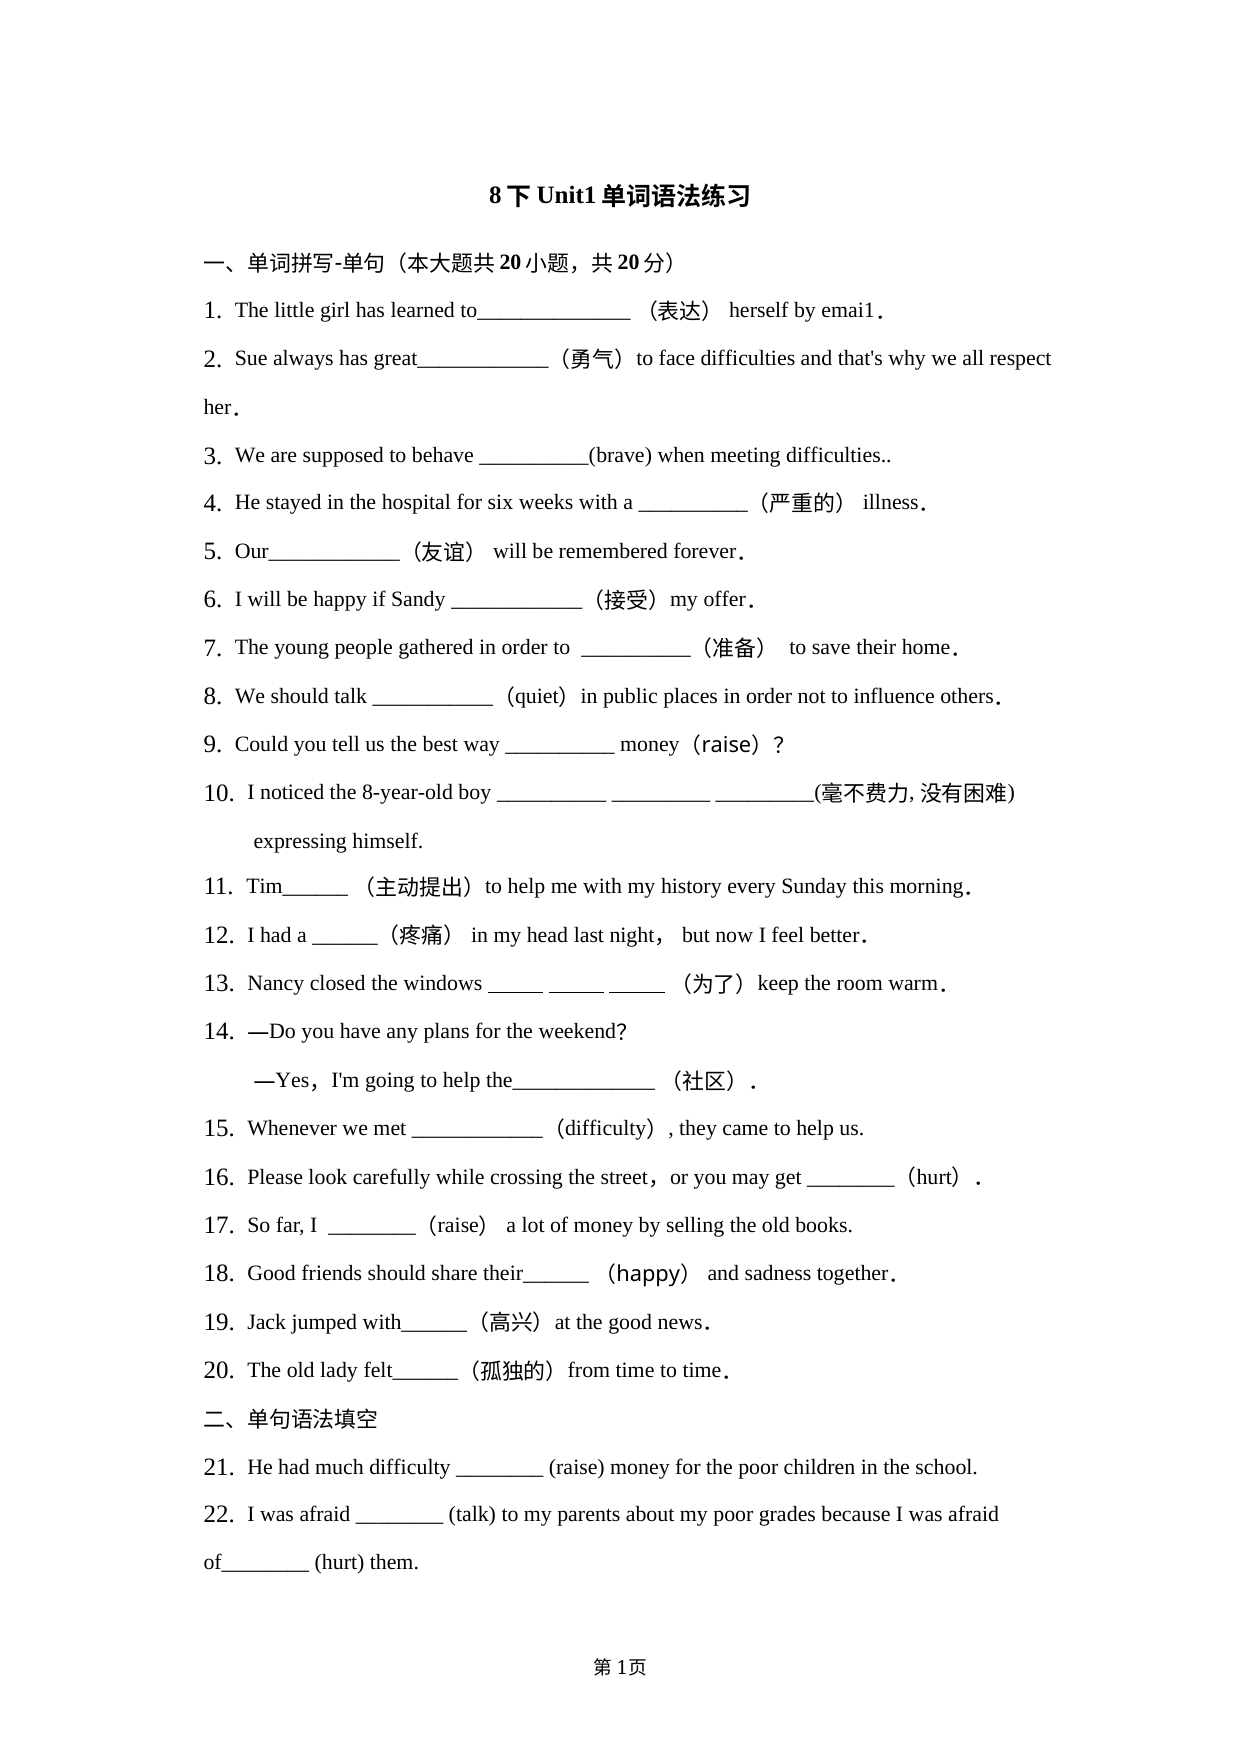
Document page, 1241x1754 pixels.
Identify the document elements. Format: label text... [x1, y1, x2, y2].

list 2. Sue always has great____________（勇气）to face difficulties and that's why we all respect her． [203, 342, 1081, 423]
list 6. I will be happy if Sandy ____________（接受）my offer． [203, 582, 1081, 615]
list 8. We should talk ___________（quiet）in public places in order not to influence others． [203, 679, 1081, 712]
list 14. —Do you have any plans for the weekend？ —Yes，I'm going to help the_____________ （社区）． [203, 1014, 1081, 1096]
list 21. He had much difficulty ________ (raise) money for the poor children in the school. [203, 1450, 1081, 1482]
list 17. So far, I ________（raise） a lot of money by selling the old books. [203, 1208, 1081, 1241]
list 9. Could you tell us the best way __________ money（raise）？ [203, 727, 1081, 760]
list 16. Please look carefully while crossing the street，or you may get ________（hurt）． [203, 1160, 1081, 1192]
list 13. Nancy closed the windows （为了）keep the room warm． [203, 966, 1081, 999]
list 7. The young people gathered in order to __________（准备） to save their home． [203, 631, 1081, 663]
list 10. I noticed the 8-year-old boy __________ _________ _________(毫不费力, 没有困难) expressing himself. [203, 776, 1081, 857]
list 3. We are supposed to behave __________(brave) when meeting difficulties.. [203, 439, 1081, 471]
list 12. I had a ______（疼痛） in my head last night， but now I feel better． [203, 918, 1081, 950]
list 一、单词拼写-单句（本大题共20小题，共20分） [203, 245, 1081, 278]
list 1. The little girl has learned to______________ （表达） herself by emai1． [203, 293, 1081, 326]
list 19. Jack jumped with______（高兴）at the good news． [203, 1305, 1081, 1337]
list 4. He stayed in the hospital for six weeks with a __________（严重的） illness． [203, 486, 1081, 518]
text 8下Unit1单词语法练习 [159, 162, 1081, 227]
list 5. Our____________（友谊） will be remembered forever． [203, 534, 1081, 567]
list 18. Good friends should share their______ （happy） and sadness together． [203, 1257, 1081, 1289]
list 二、单句语法填空 [203, 1402, 1081, 1434]
list 15. Whenever we met ____________（difficulty）, they came to help us. [203, 1112, 1081, 1144]
list 22. I was afraid ________ (talk) to my parents about my poor grades because I was afraid of________ (hurt) them. [203, 1497, 1081, 1578]
list 20. The old lady felt______（孤独的）from time to time． [203, 1353, 1081, 1386]
list 11. Tim______ （主动提出）to help me with my history every Sunday this morning． [203, 869, 1081, 902]
